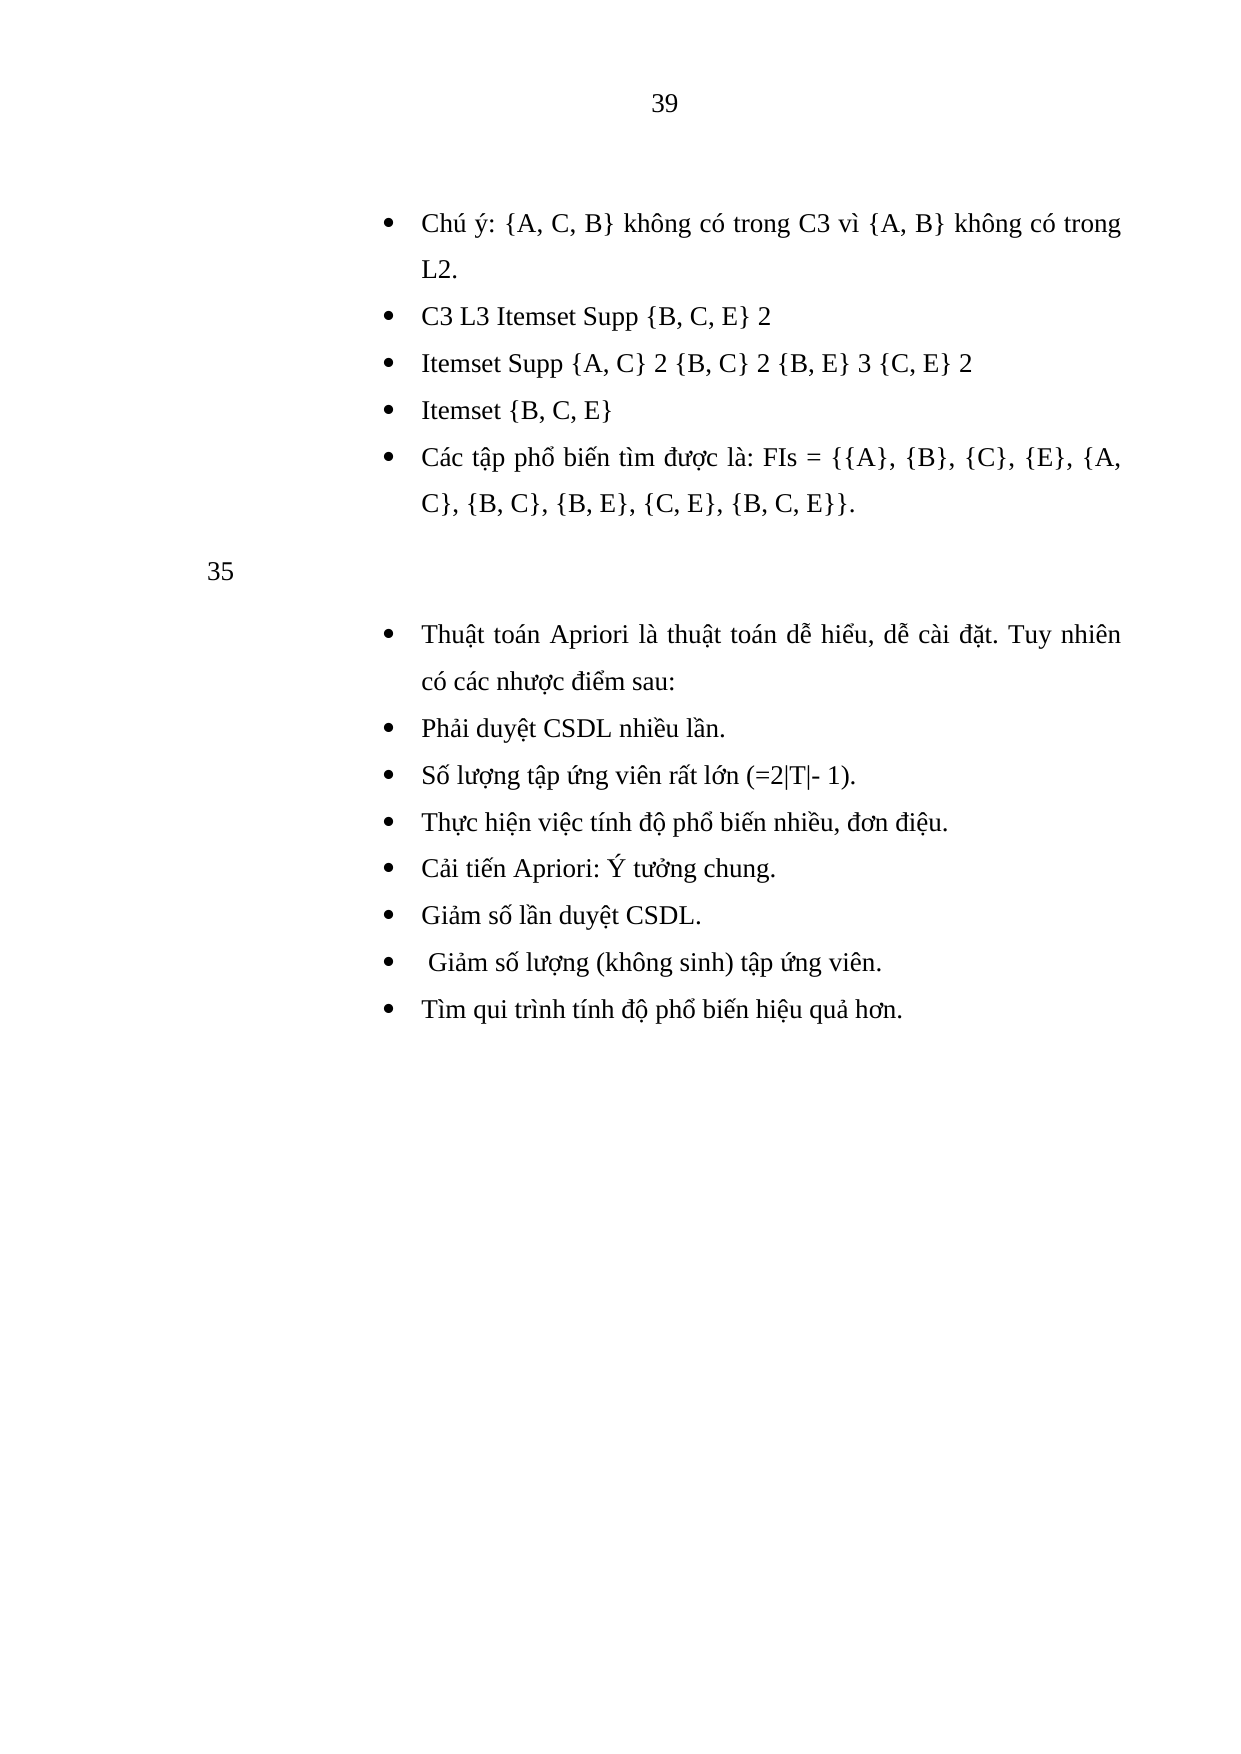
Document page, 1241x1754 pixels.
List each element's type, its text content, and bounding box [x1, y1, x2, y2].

list Cải tiến Apriori: Ý tưởng chung. [384, 852, 1122, 884]
list Thuật toán Apriori là thuật toán dễ hiểu, dễ cài đặt. Tuy nhiên có các nhược điểm sau: [384, 618, 1122, 696]
list Số lượng tập ứng viên rất lớn (=2|T|- 1). [384, 759, 1122, 790]
list Các tập phổ biến tìm được là: FIs = {{A}, {B}, {C}, {E}, {A, C}, {B, C}, {B, E}, {C, E}, {B, C, E}}. [384, 441, 1122, 519]
list C3 L3 Itemset Supp {B, C, E} 2 [384, 300, 1122, 331]
list Itemset {B, C, E} [384, 394, 1122, 425]
text 35 [207, 555, 1122, 586]
list Phải duyệt CSDL nhiều lần. [384, 712, 1122, 743]
list Tìm qui trình tính độ phổ biến hiệu quả hơn. [384, 993, 1122, 1024]
list Thực hiện việc tính độ phổ biến nhiều, đơn điệu. [384, 806, 1122, 837]
list Giảm số lượng (không sinh) tập ứng viên. [384, 946, 1122, 977]
list Giảm số lần duyệt CSDL. [384, 899, 1122, 931]
list Chú ý: {A, C, B} không có trong C3 vì {A, B} không có trong L2. [384, 207, 1122, 285]
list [384, 347, 1122, 378]
